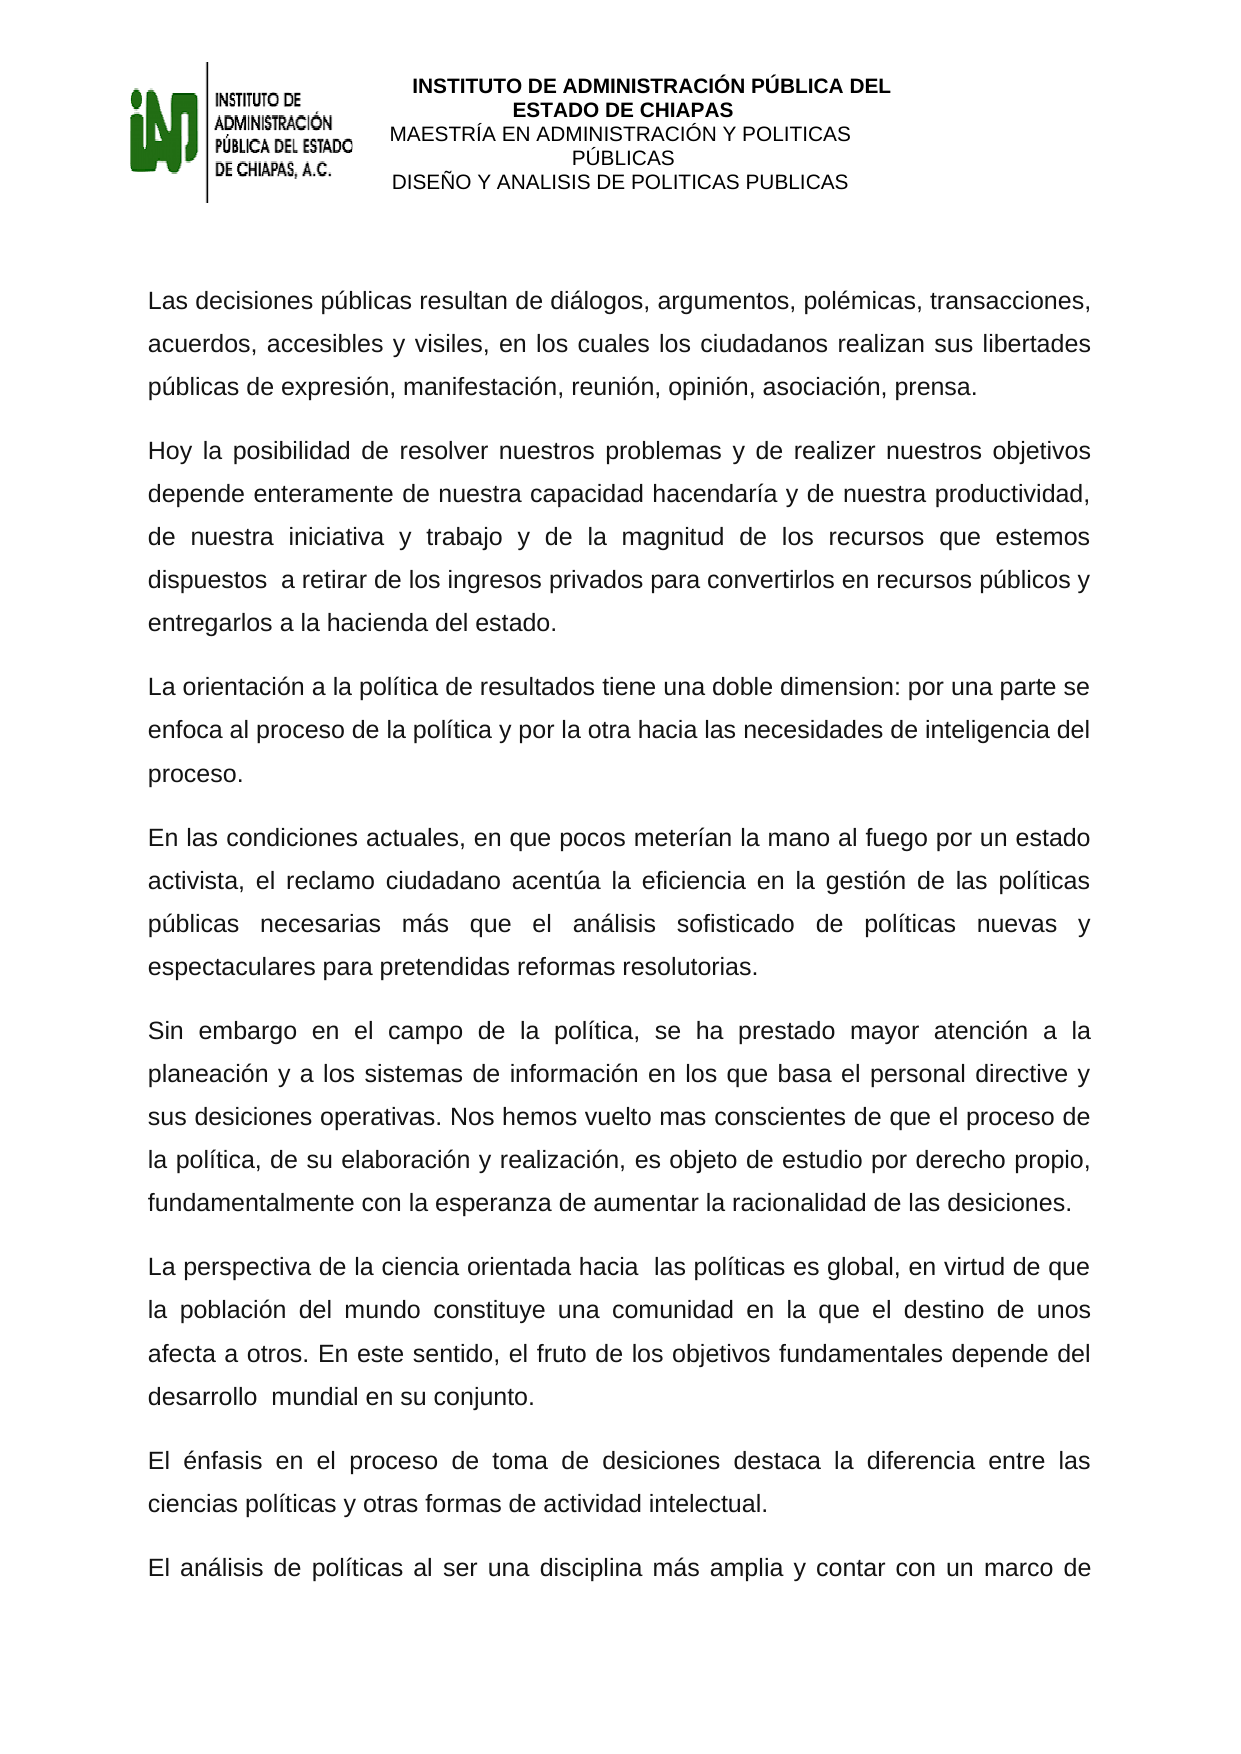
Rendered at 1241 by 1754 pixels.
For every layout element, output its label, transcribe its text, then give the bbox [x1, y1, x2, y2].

text Sin embargo en el campo de la política, se ha prestado mayor atención a la planeación y a los sistemas de información en los que basa el personal directive y sus desiciones operativas. Nos hemos vuelto mas conscientes de que el proceso de la política, de su elaboración y realización, es objeto de estudio por derecho propio, fundamentalmente con la esperanza de aumentar la racionalidad de las desiciones. [148, 1016, 1092, 1217]
picture [130, 62, 353, 203]
text En las condiciones actuales, en que pocos meterían la mano al fuego por un estado activista, el reclamo ciudadano acentúa la eficiencia en la gestión de las políticas públicas necesarias más que el análisis sofisticado de políticas nuevas y espectaculares para pretendidas reformas resolutorias. [148, 822, 1092, 981]
text La perspectiva de la ciencia orientada hacia las políticas es global, en virtud de que la población del mundo constituye una comunidad en la que el destino de unos afecta a otros. En este sentido, el fruto de los objetivos fundamentales depende del desarrollo mundial en su conjunto. [148, 1252, 1092, 1410]
text La orientación a la política de resultados tiene una doble dimension: por una parte se enfoca al proceso de la política y por la otra hacia las necesidades de inteligencia del proceso. [148, 672, 1092, 787]
text El énfasis en el proceso de toma de desiciones destaca la diferencia entre las ciencias políticas y otras formas de actividad intelectual. [148, 1446, 1092, 1517]
text Las decisiones públicas resultan de diálogos, argumentos, polémicas, transacciones, acuerdos, accesibles y visiles, en los cuales los ciudadanos realizan sus libertades públicas de expresión, manifestación, reunión, opinión, asociación, prensa. [148, 286, 1092, 401]
text Hoy la posibilidad de resolver nuestros problemas y de realizer nuestros objetivos depende enteramente de nuestra capacidad hacendaría y de nuestra productividad, de nuestra iniciativa y trabajo y de la magnitud de los recursos que estemos dispuestos a retirar de los ingresos privados para convertirlos en recursos públicos y entregarlos a la hacienda del estado. [148, 436, 1092, 637]
